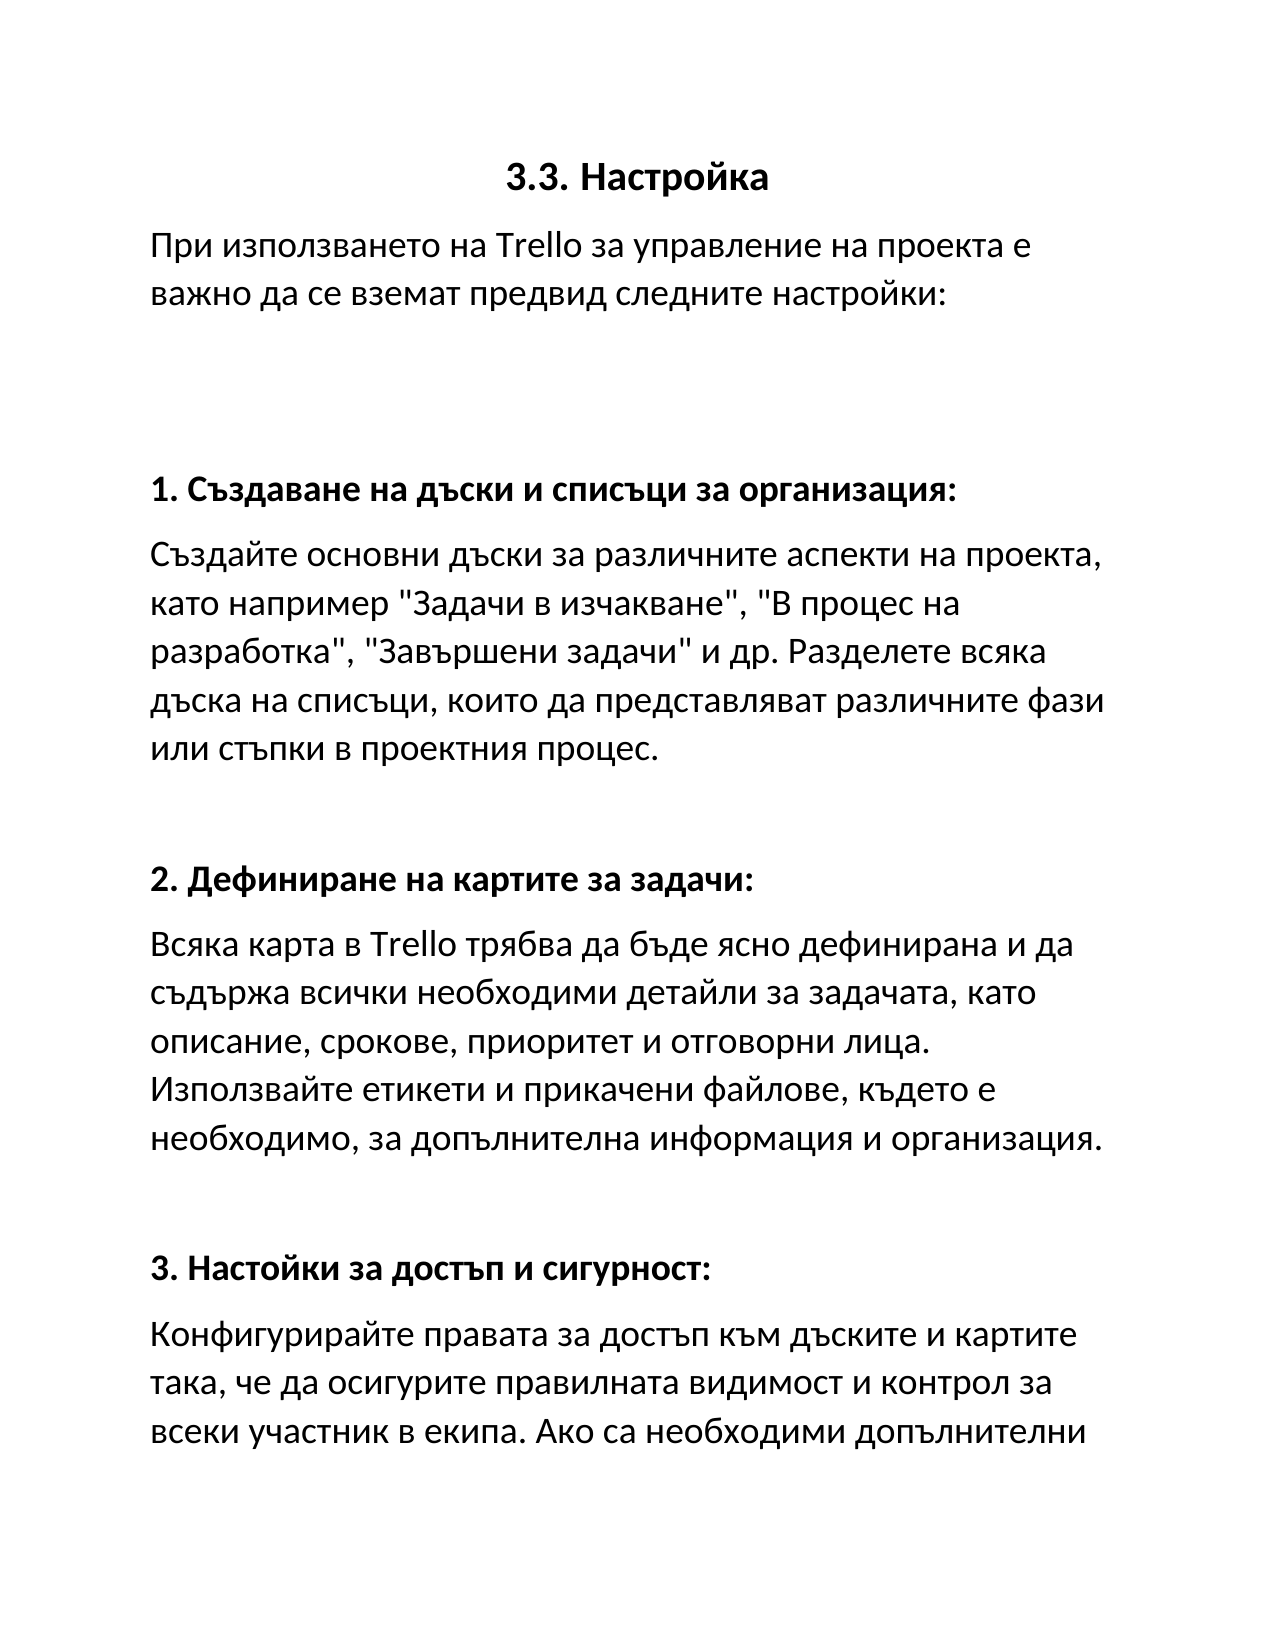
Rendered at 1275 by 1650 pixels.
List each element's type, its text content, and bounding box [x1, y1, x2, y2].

list Настройка [150, 150, 1125, 201]
text 2. Дефиниране на картите за задачи: [150, 854, 1125, 900]
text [150, 1309, 1125, 1452]
text Създайте основни дъски за различните аспекти на проекта, като например "Задачи в изчакване", "В процес на разработка", "Завършени задачи" и др. Разделете всяка дъска на списъци, които да представляват различните фази или стъпки в проектния процес. [150, 530, 1125, 770]
text При използването на Trello за управление на проекта е важно да се вземат предвид следните настройки: [150, 221, 1125, 315]
text 1. Създаване на дъски и списъци за организация: [150, 465, 1125, 511]
text Всяка карта в Trello трябва да бъде ясно дефинирана и да съдържа всички необходими детайли за задачата, като описание, срокове, приоритет и отговорни лица. Използвайте етикети и прикачени файлове, където е необходимо, за допълнителна информация и организация. [150, 920, 1125, 1160]
text 3. Настойки за достъп и сигурност: [150, 1244, 1125, 1290]
